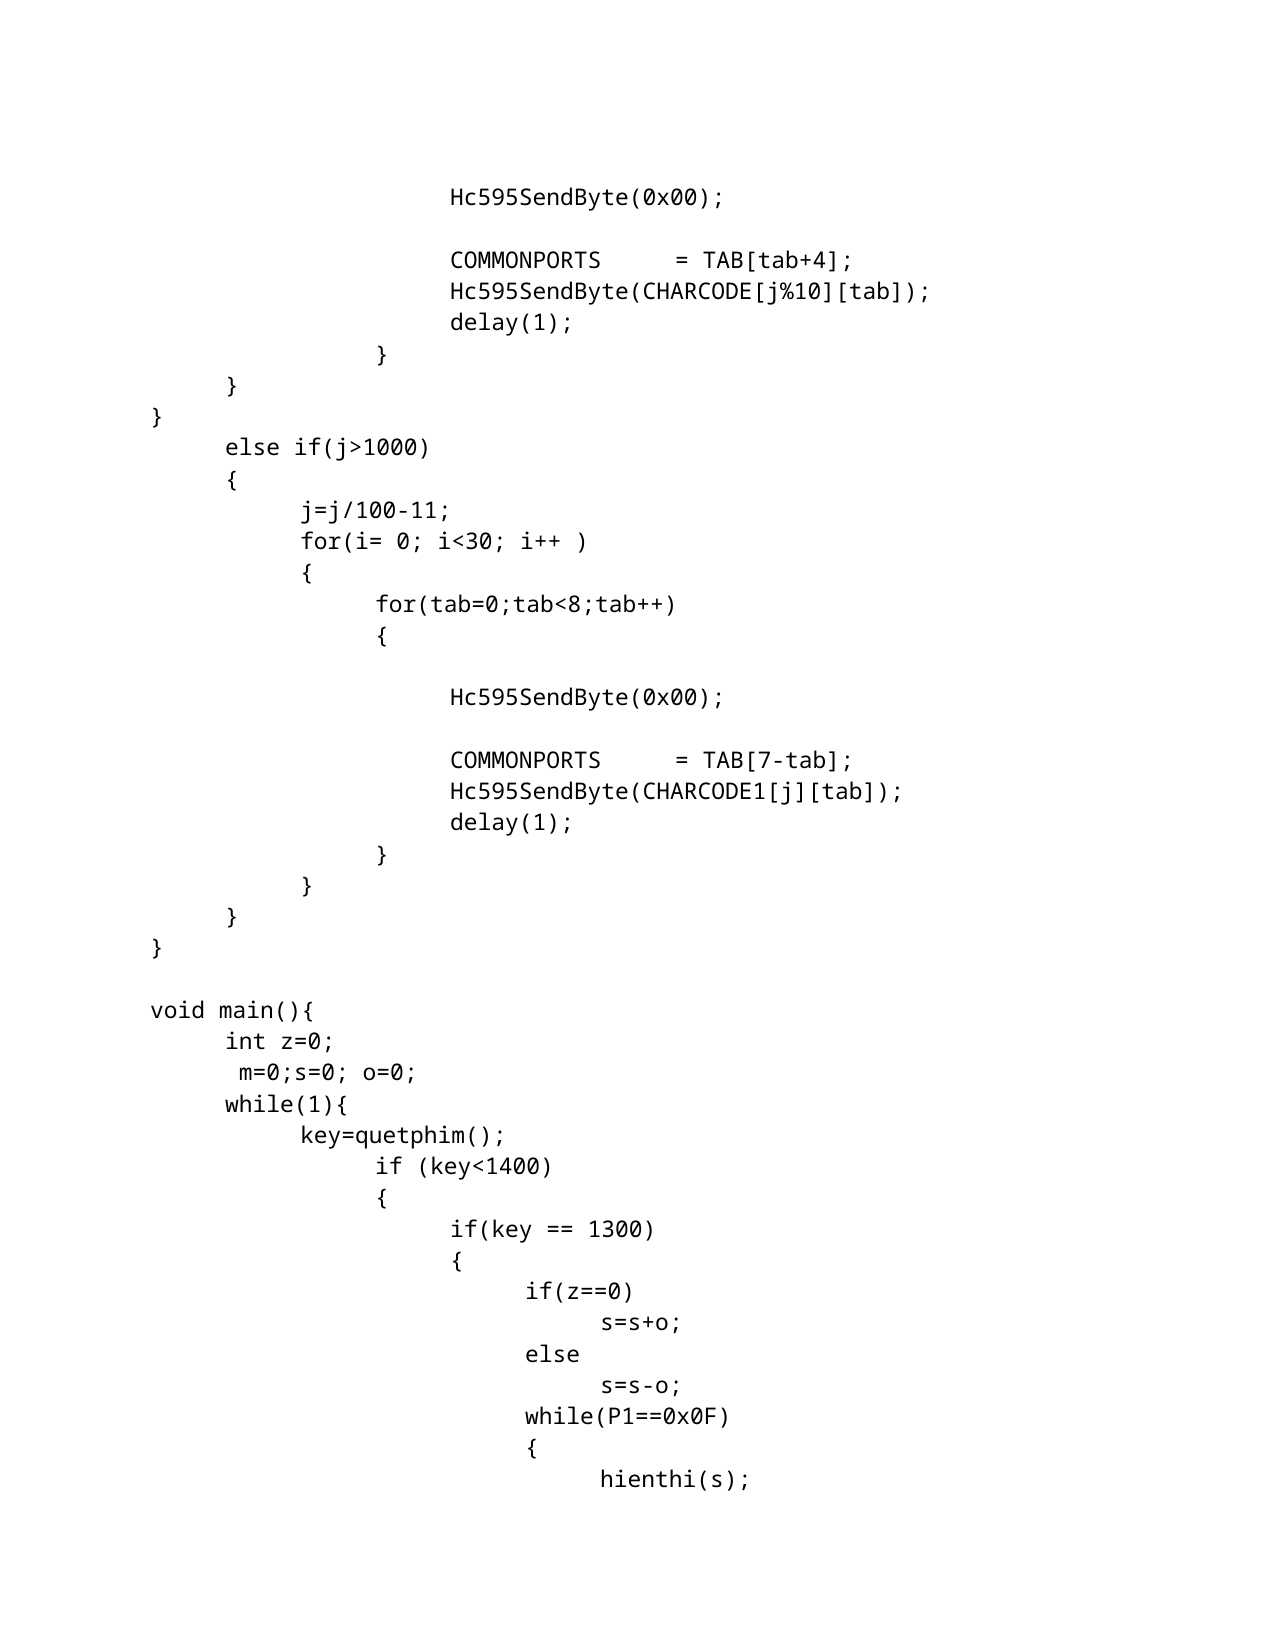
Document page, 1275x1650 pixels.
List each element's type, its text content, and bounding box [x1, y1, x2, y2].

text COMMONPORTS = TAB[7-tab]; [150, 744, 1125, 775]
text if(z==0) [150, 1275, 1125, 1306]
text } [150, 400, 1125, 431]
text } [150, 869, 1125, 900]
text Hc595SendByte(CHARCODE[j%10][tab]); [150, 275, 1125, 306]
text else if(j>1000) [150, 431, 1125, 462]
text if (key<1400) [150, 1150, 1125, 1181]
text while(P1==0x0F) [150, 1400, 1125, 1431]
text } [150, 837, 1125, 869]
text } [150, 900, 1125, 931]
text { [150, 619, 1125, 650]
text for(i= 0; i<30; i++ ) [150, 525, 1125, 556]
text while(1){ [150, 1087, 1125, 1119]
text void main(){ [150, 994, 1125, 1025]
text if(key == 1300) [150, 1212, 1125, 1244]
text Hc595SendByte(CHARCODE1[j][tab]); [150, 775, 1125, 806]
text Hc595SendByte(0x00); [150, 181, 1125, 244]
text else [150, 1337, 1125, 1369]
text m=0;s=0; o=0; [150, 1056, 1125, 1087]
text { [150, 1244, 1125, 1275]
text j=j/100-11; [150, 494, 1125, 525]
text s=s+o; [150, 1306, 1125, 1337]
text { [150, 1181, 1125, 1212]
text } [150, 337, 1125, 369]
text { [150, 462, 1125, 494]
text } [150, 369, 1125, 400]
text { [150, 1431, 1125, 1462]
text for(tab=0;tab<8;tab++) [150, 587, 1125, 619]
text s=s-o; [150, 1369, 1125, 1400]
text hienthi(s); [150, 1462, 1125, 1494]
text Hc595SendByte(0x00); [150, 681, 1125, 744]
text delay(1); [150, 306, 1125, 337]
text } [150, 931, 1125, 962]
text key=quetphim(); [150, 1119, 1125, 1150]
text { [150, 556, 1125, 587]
text delay(1); [150, 806, 1125, 837]
text int z=0; [150, 1025, 1125, 1056]
text COMMONPORTS = TAB[tab+4]; [150, 244, 1125, 275]
